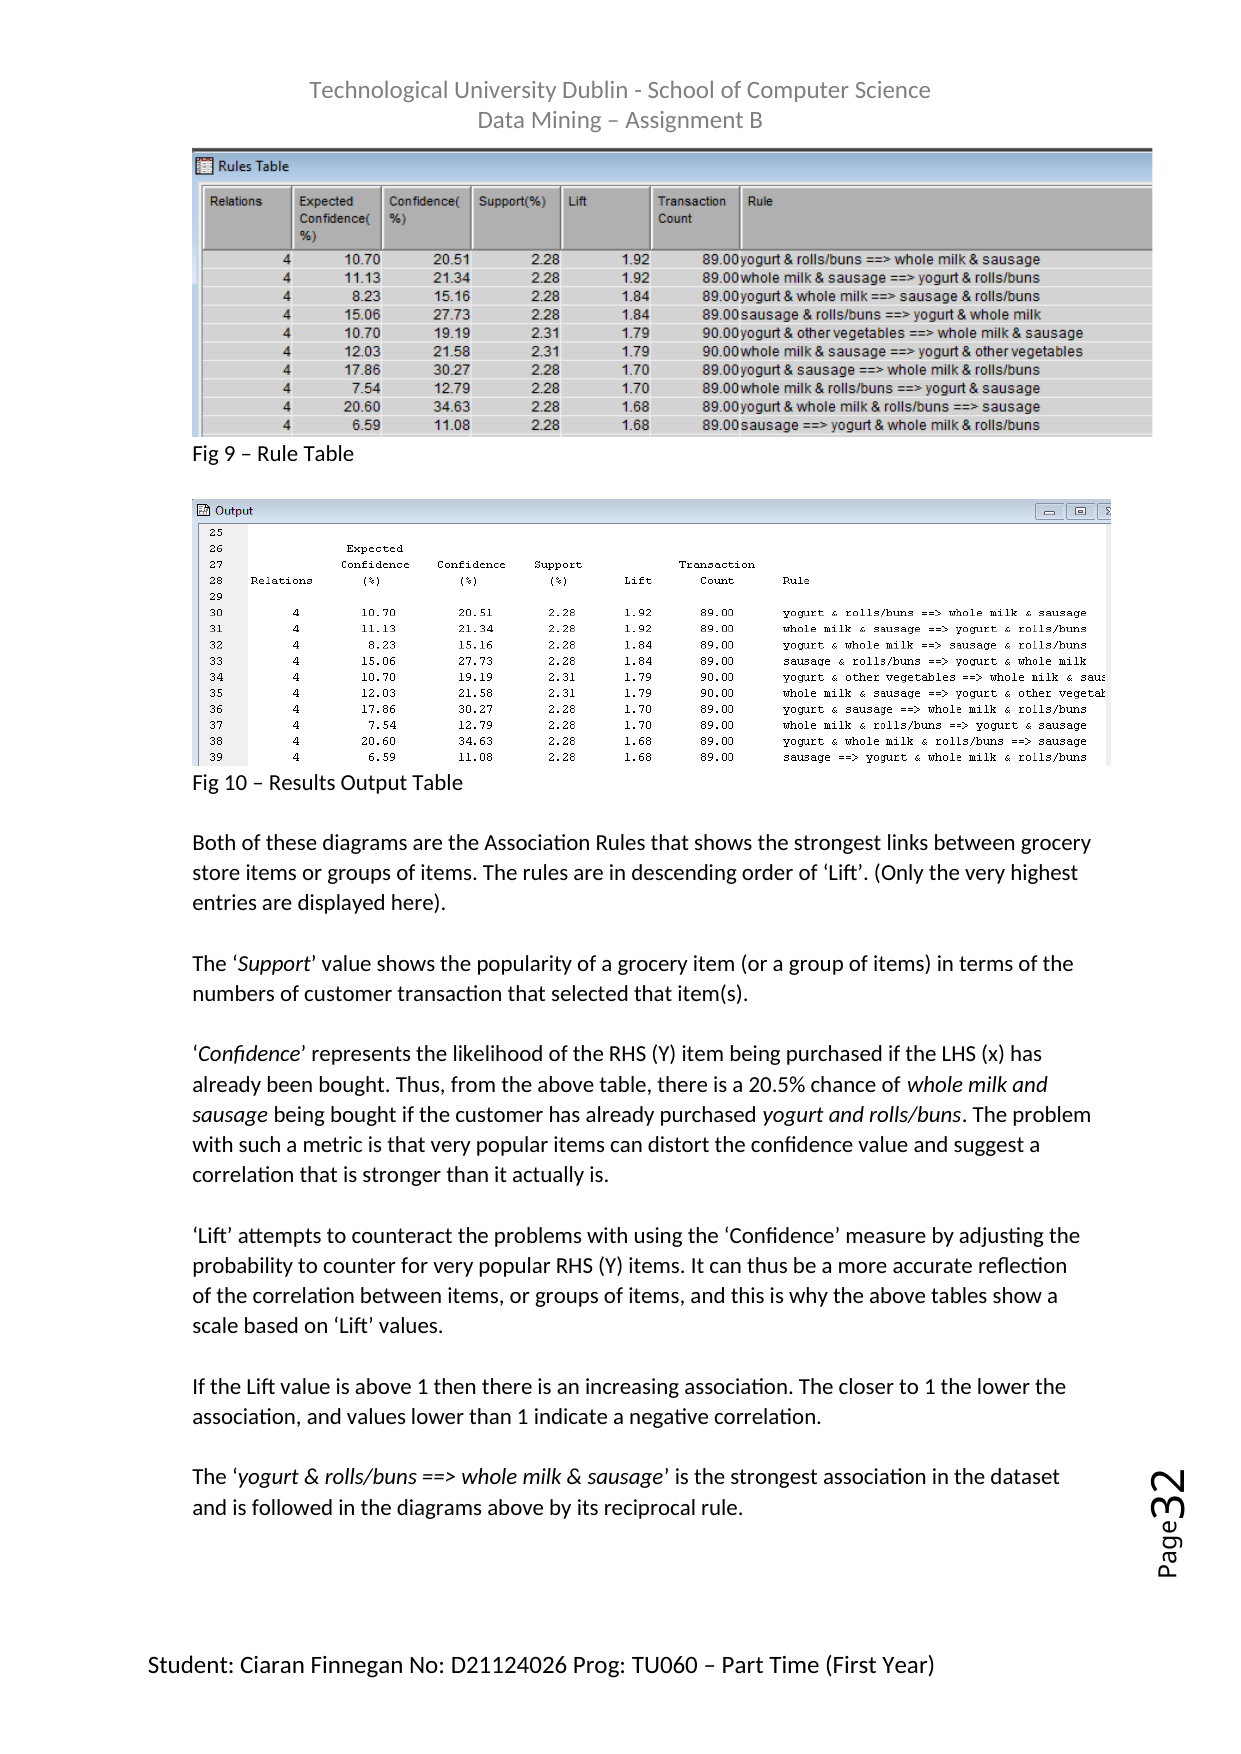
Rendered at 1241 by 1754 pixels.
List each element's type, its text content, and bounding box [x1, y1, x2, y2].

list Fig 10 – Results Output Table [192, 768, 1092, 796]
list ‘Lift’ attempts to counteract the problems with using the ‘Confidence’ measure by adjusting the probability to counter for very popular RHS (Y) items. It can thus be a more accurate reflection of the correlation between items, or groups of items, and this is why the above tables show a scale based on ‘Lift’ values. [192, 1221, 1092, 1339]
list If the Lift value is above 1 then there is an increasing association. The closer to 1 the lower the association, and values lower than 1 indicate a negative correlation. [192, 1372, 1092, 1430]
list The ‘yogurt & rolls/buns ==> whole milk & sausage’ is the strongest association in the dataset and is followed in the diagrams above by its reciprocal rule. [192, 1462, 1092, 1521]
list The ‘Support’ value shows the popularity of a grocery item (or a group of items) in terms of the numbers of customer transaction that selected that item(s). [192, 949, 1092, 1007]
picture [192, 147, 1153, 437]
list Fig 9 – Rule Table [192, 439, 1092, 467]
picture [192, 499, 1111, 766]
list Both of these diagrams are the Association Rules that shows the strongest links between grocery store items or groups of items. The rules are in descending order of ‘Lift’. (Only the very highest entries are displayed here). [192, 828, 1092, 916]
list ‘Confidence’ represents the likelihood of the RHS (Y) item being purchased if the LHS (x) has already been bought. Thus, from the above table, there is a 20.5% chance of whole milk and sausage being bought if the customer has already purchased yogurt and rolls/buns. The problem with such a metric is that very popular items can distort the confidence value and suggest a correlation that is stronger than it actually is. [192, 1039, 1092, 1188]
